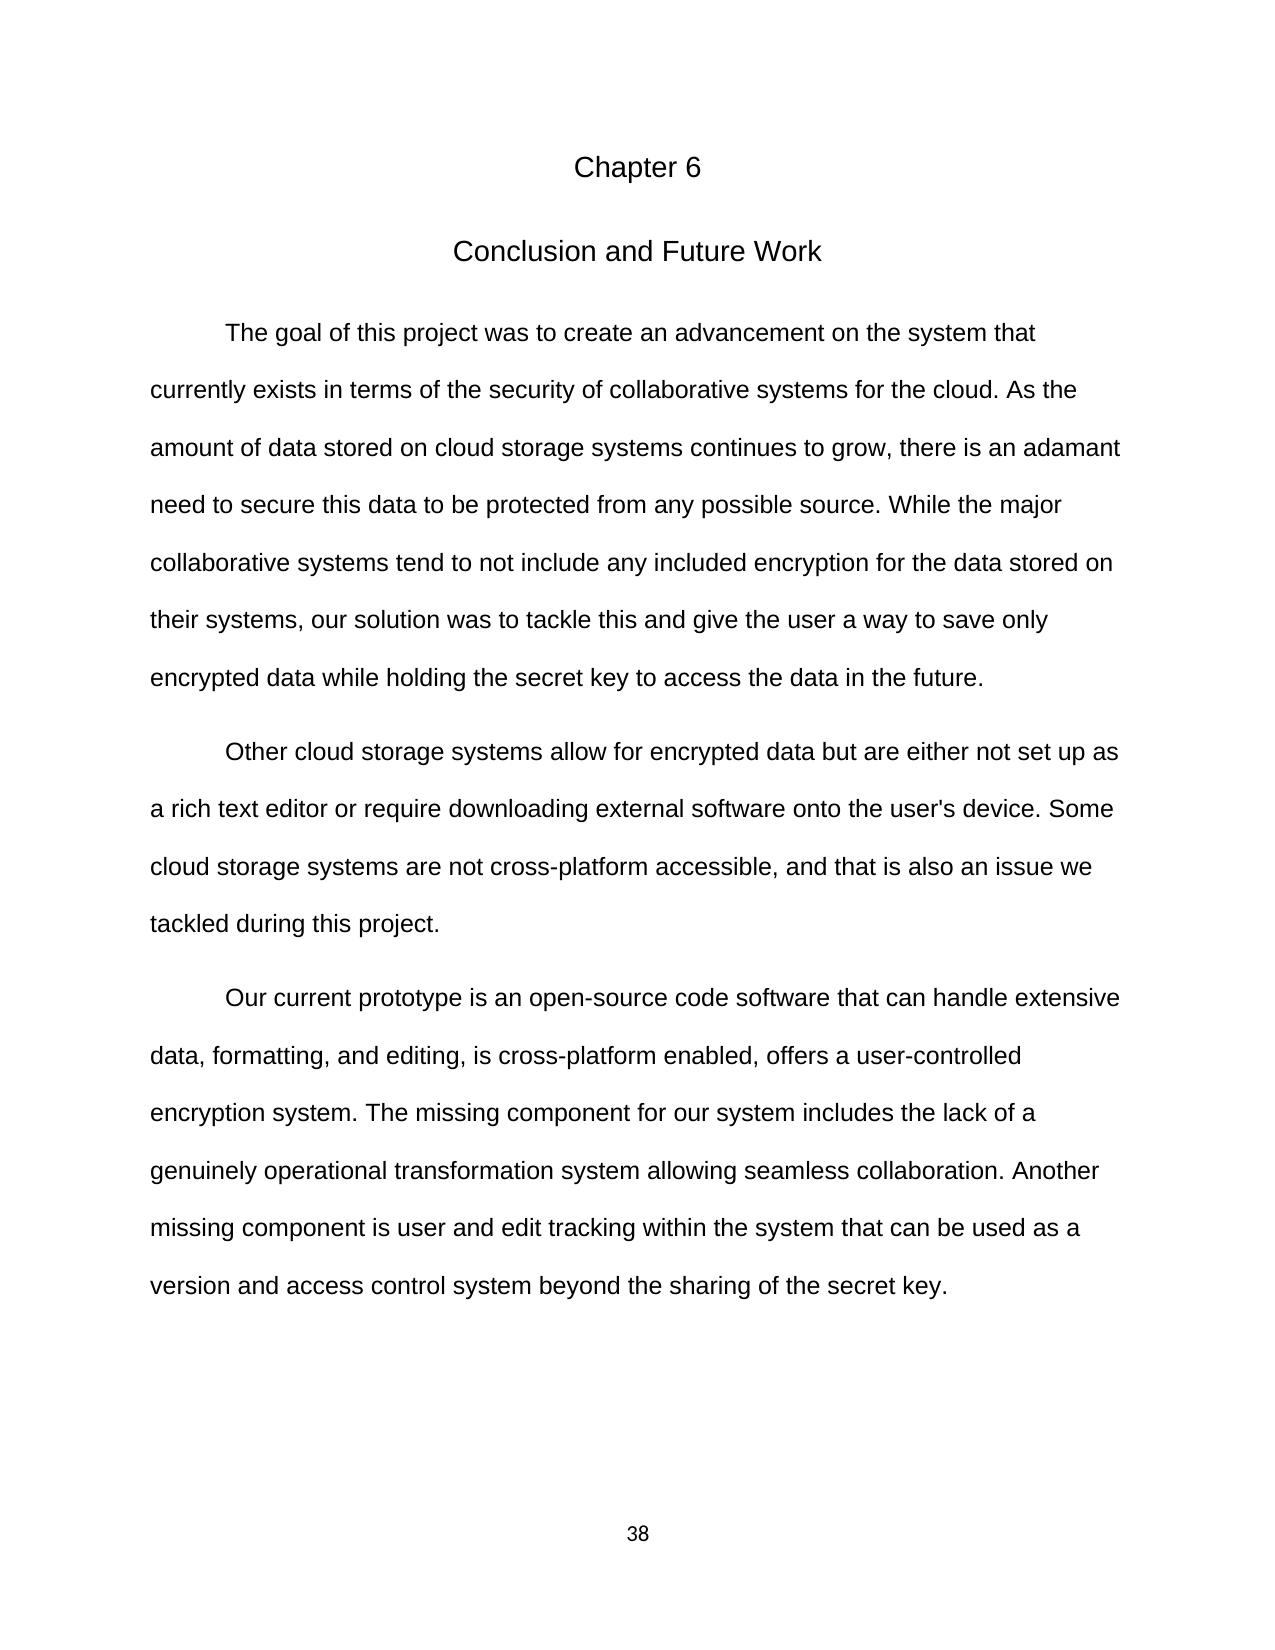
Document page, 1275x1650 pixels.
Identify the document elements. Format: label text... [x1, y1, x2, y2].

text The goal of this project was to create an advancement on the system that currently exists in terms of the security of collaborative systems for the cloud. As the amount of data stored on cloud storage systems continues to grow, there is an adamant need to secure this data to be protected from any possible source. While the major collaborative systems tend to not include any included encryption for the data stored on their systems, our solution was to tackle this and give the user a way to save only encrypted data while holding the secret key to access the data in the future. [150, 317, 1125, 691]
text Chapter 6 [150, 150, 1125, 183]
text Conclusion and Future Work [150, 234, 1125, 267]
text Other cloud storage systems allow for encrypted data but are either not set up as a rich text editor or require downloading external software onto the user's device. Some cloud storage systems are not cross-platform accessible, and that is also an issue we tackled during this project. [150, 737, 1125, 938]
text Our current prototype is an open-source code software that can handle extensive data, formatting, and editing, is cross-platform enabled, offers a user-controlled encryption system. The missing component for our system includes the lack of a genuinely operational transformation system allowing seamless collaboration. Another missing component is user and edit tracking within the system that can be used as a version and access control system beyond the sharing of the secret key. [150, 983, 1125, 1299]
